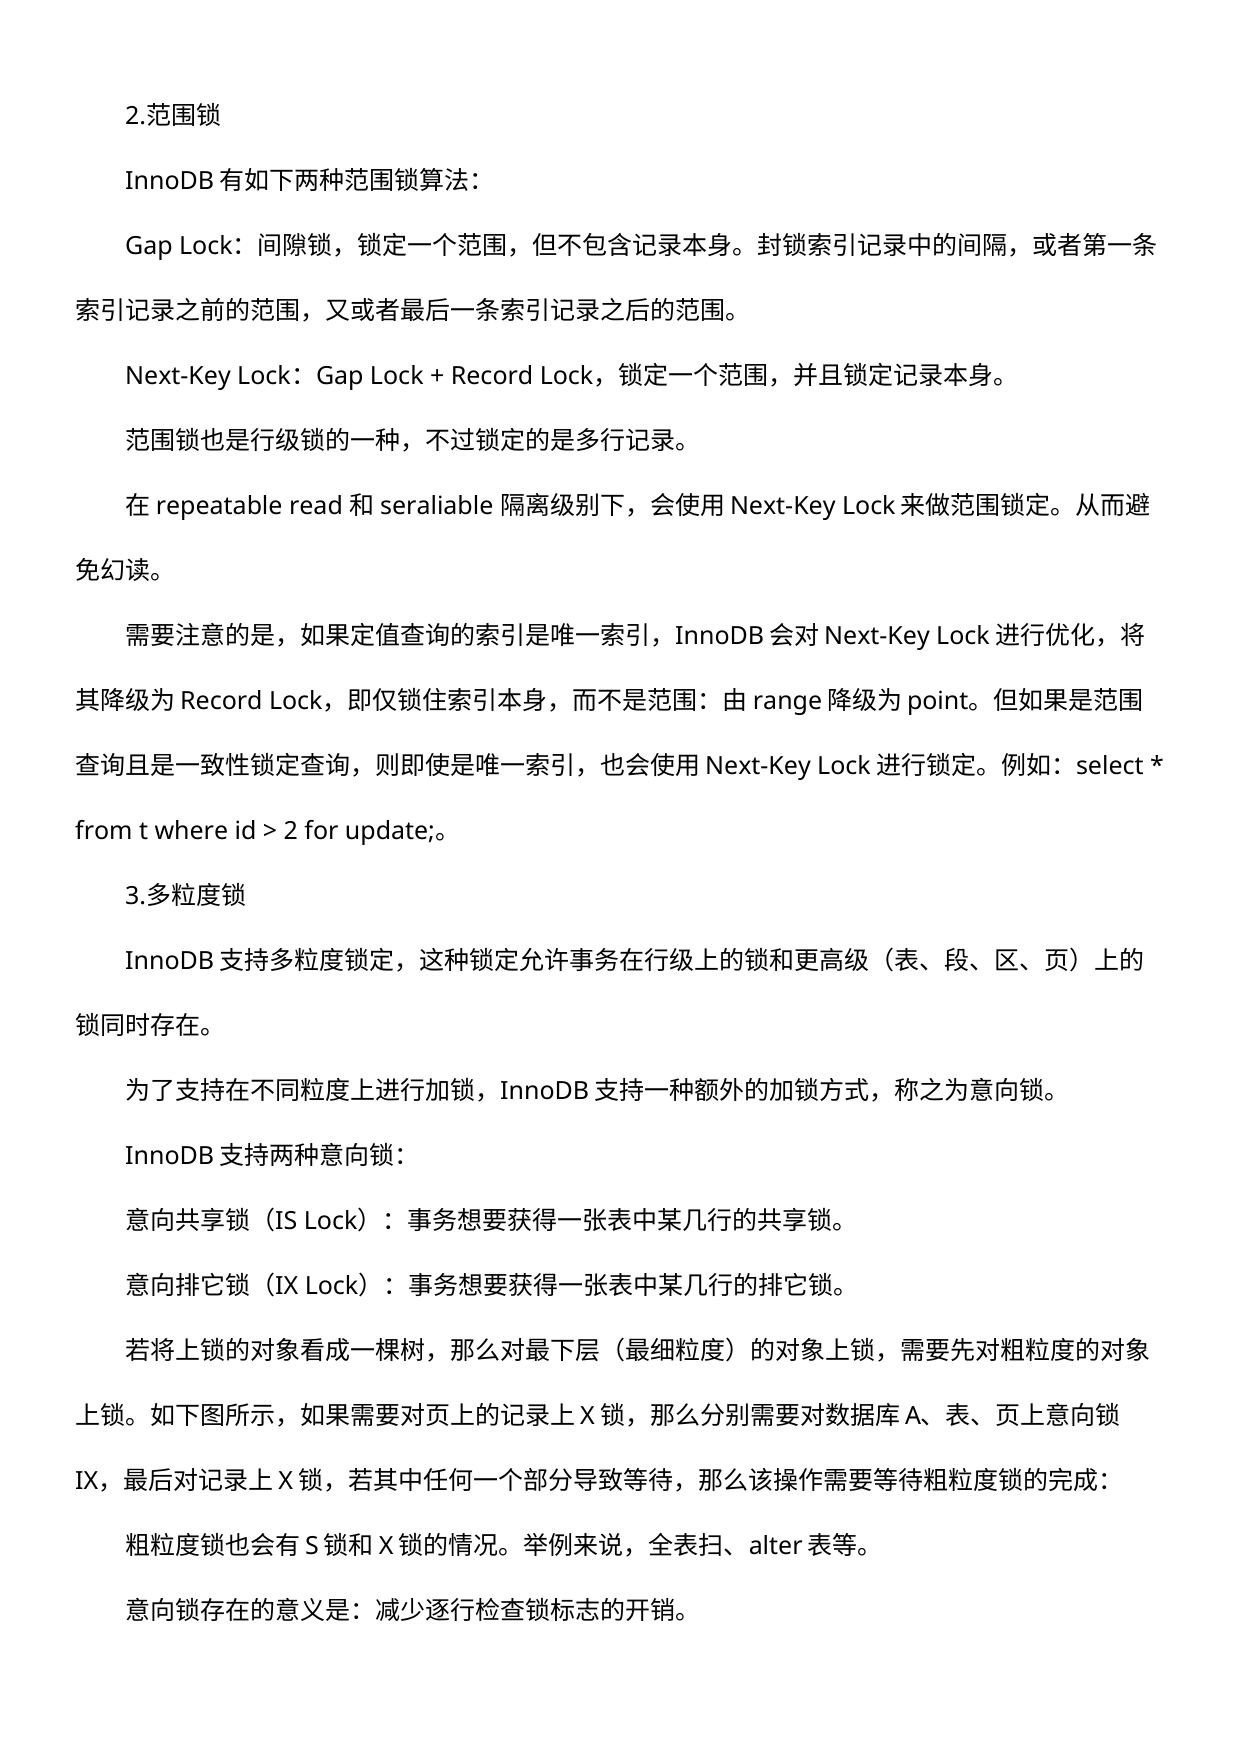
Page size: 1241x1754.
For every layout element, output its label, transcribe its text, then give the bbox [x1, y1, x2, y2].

text InnoDB支持多粒度锁定，这种锁定允许事务在行级上的锁和更高级（表、段、区、页）上的锁同时存在。 [75, 926, 1165, 1056]
text Gap Lock：间隙锁，锁定一个范围，但不包含记录本身。封锁索引记录中的间隔，或者第一条索引记录之前的范围，又或者最后一条索引记录之后的范围。 [75, 211, 1165, 341]
text 为了支持在不同粒度上进行加锁，InnoDB支持一种额外的加锁方式，称之为意向锁。 [75, 1056, 1165, 1121]
text InnoDB有如下两种范围锁算法： [75, 146, 1165, 211]
text 若将上锁的对象看成一棵树，那么对最下层（最细粒度）的对象上锁，需要先对粗粒度的对象上锁。如下图所示，如果需要对页上的记录上X锁，那么分别需要对数据库A、表、页上意向锁IX，最后对记录上X锁，若其中任何一个部分导致等待，那么该操作需要等待粗粒度锁的完成： [75, 1316, 1165, 1511]
text 在 repeatable read 和 seraliable 隔离级别下，会使用Next-Key Lock来做范围锁定。从而避免幻读。 [75, 471, 1165, 601]
text 意向排它锁（IX Lock）：事务想要获得一张表中某几行的排它锁。 [75, 1251, 1165, 1316]
text 范围锁也是行级锁的一种，不过锁定的是多行记录。 [75, 406, 1165, 471]
text InnoDB支持两种意向锁： [75, 1121, 1165, 1186]
text 3.多粒度锁 [75, 861, 1165, 926]
text 意向锁存在的意义是：减少逐行检查锁标志的开销。 [75, 1576, 1165, 1641]
text 需要注意的是，如果定值查询的索引是唯一索引，InnoDB会对Next-Key Lock进行优化，将其降级为Record Lock，即仅锁住索引本身，而不是范围：由range降级为point。但如果是范围查询且是一致性锁定查询，则即使是唯一索引，也会使用Next-Key Lock进行锁定。例如：select * from t where id > 2 for update;。 [75, 601, 1165, 861]
text Next-Key Lock：Gap Lock + Record Lock，锁定一个范围，并且锁定记录本身。 [75, 341, 1165, 406]
text 2.范围锁 [75, 81, 1165, 146]
text 意向共享锁（IS Lock）：事务想要获得一张表中某几行的共享锁。 [75, 1186, 1165, 1251]
text 粗粒度锁也会有S锁和X锁的情况。举例来说，全表扫、alter表等。 [75, 1511, 1165, 1576]
